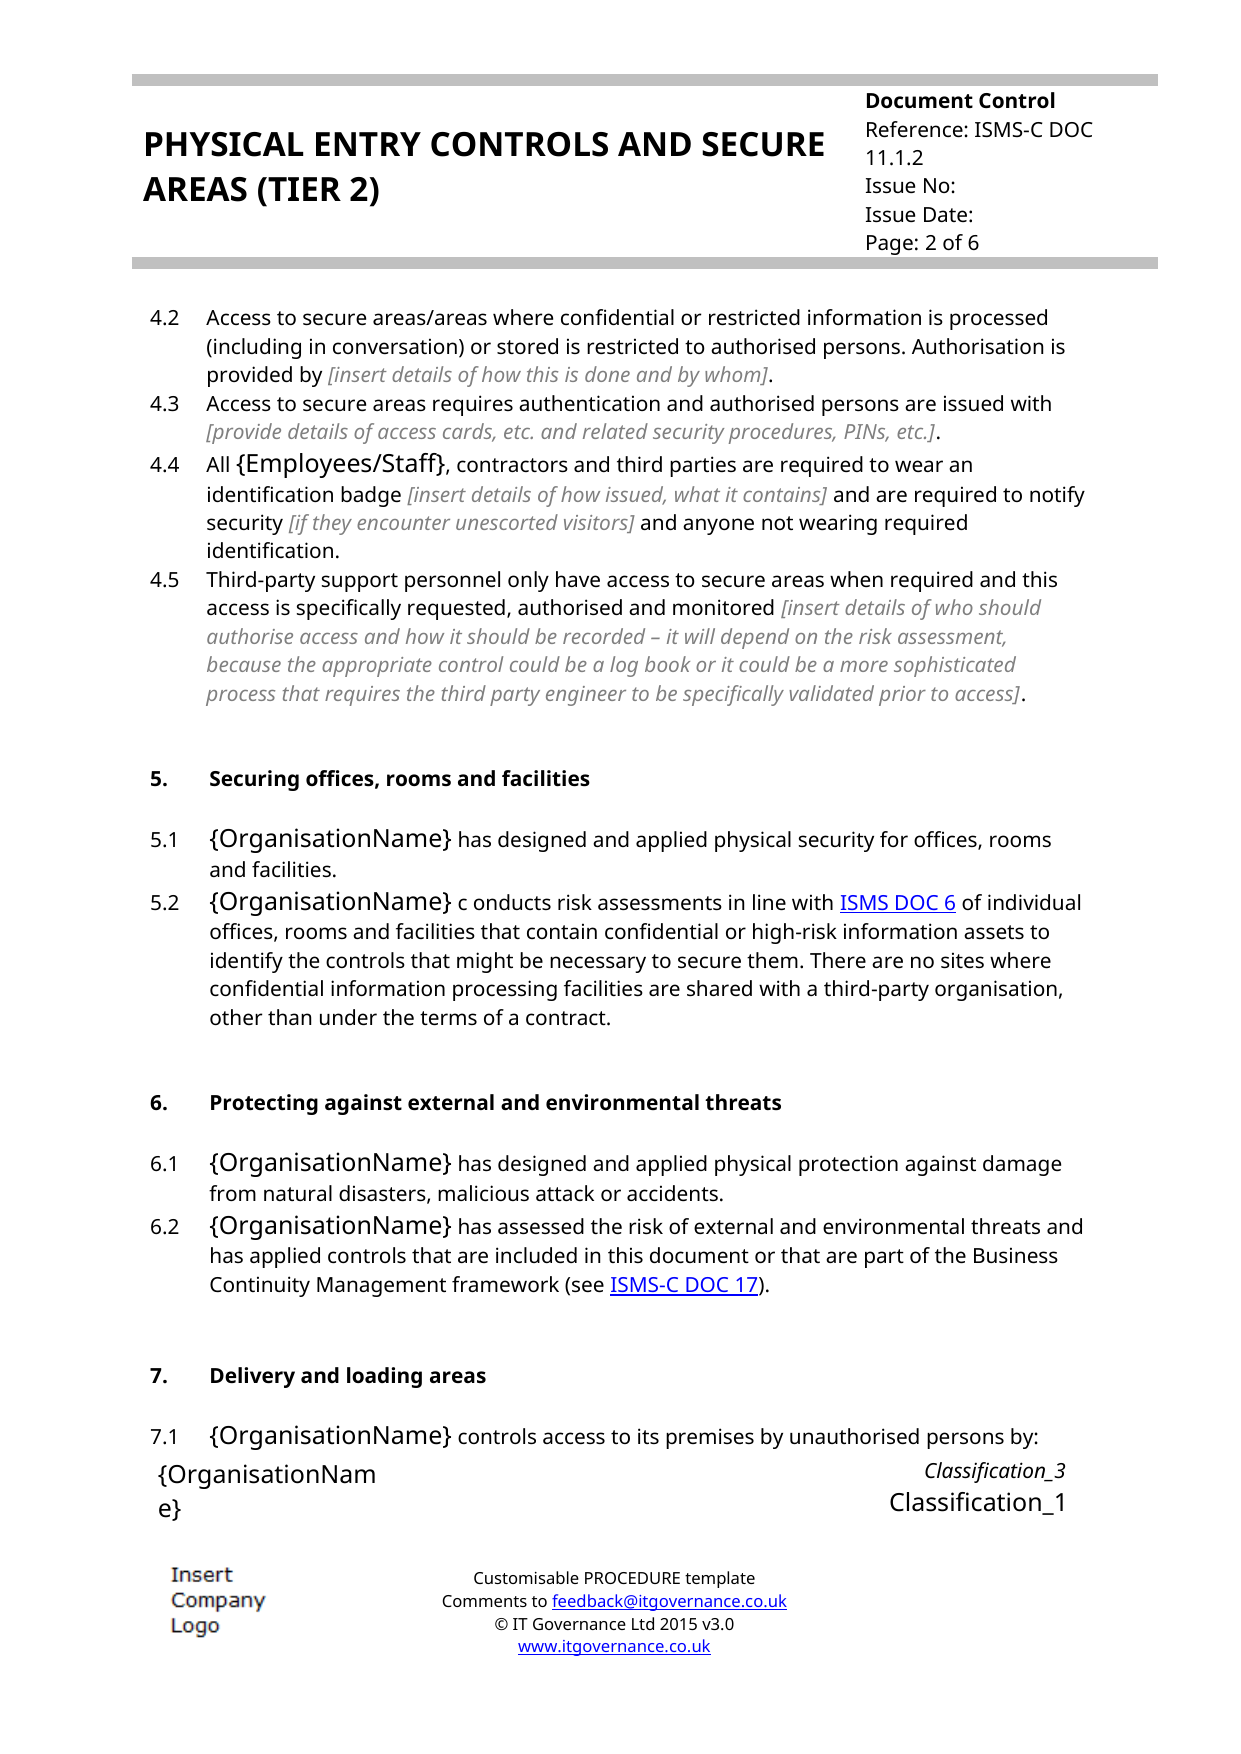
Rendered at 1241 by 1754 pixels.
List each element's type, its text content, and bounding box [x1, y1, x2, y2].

list has assessed the risk of external and environmental threats and has applied controls that are included in this document or that are part of the Business Continuity Management framework (see ISMS-C DOC 17). [150, 1207, 1090, 1298]
list Third-party support personnel only have access to secure areas when required and this access is specifically requested, authorised and monitored [insert details of who should authorise access and how it should be recorded – it will depend on the risk assessment, because the appropriate control could be a log book or it could be a more sophisticated process that requires the third party engineer to be specifically validated prior to access]. [150, 565, 1090, 707]
list Access to secure areas requires authentication and authorised persons are issued with [provide details of access cards, etc. and related security procedures, PINs, etc.]. [150, 389, 1090, 446]
list has designed and applied physical protection against damage from natural disasters, malicious attack or accidents. [150, 1145, 1090, 1207]
picture [157, 1552, 293, 1658]
list All , contractors and third parties are required to wear an identification badge [insert details of how issued, what it contains] and are required to notify security [if they encounter unescorted visitors] and anyone not wearing required identification. [150, 446, 1090, 565]
list Delivery and loading areas [150, 1361, 1090, 1389]
list Access to secure areas/areas where confidential or restricted information is processed (including in conversation) or stored is restricted to authorised persons. Authorisation is provided by [insert details of how this is done and by whom]. [150, 303, 1090, 389]
list Securing offices, rooms and facilities [150, 764, 1090, 792]
list c onducts risk assessments in line with ISMS DOC 6 of individual offices, rooms and facilities that contain confidential or high-risk information assets to identify the controls that might be necessary to secure them. There are no sites where confidential information processing facilities are shared with a third-party organisation, other than under the terms of a contract. [150, 883, 1090, 1031]
list Protecting against external and environmental threats [150, 1088, 1090, 1117]
list has designed and applied physical security for offices, rooms and facilities. [150, 821, 1090, 883]
list controls access to its premises by unauthorised persons by: [150, 1418, 1090, 1452]
